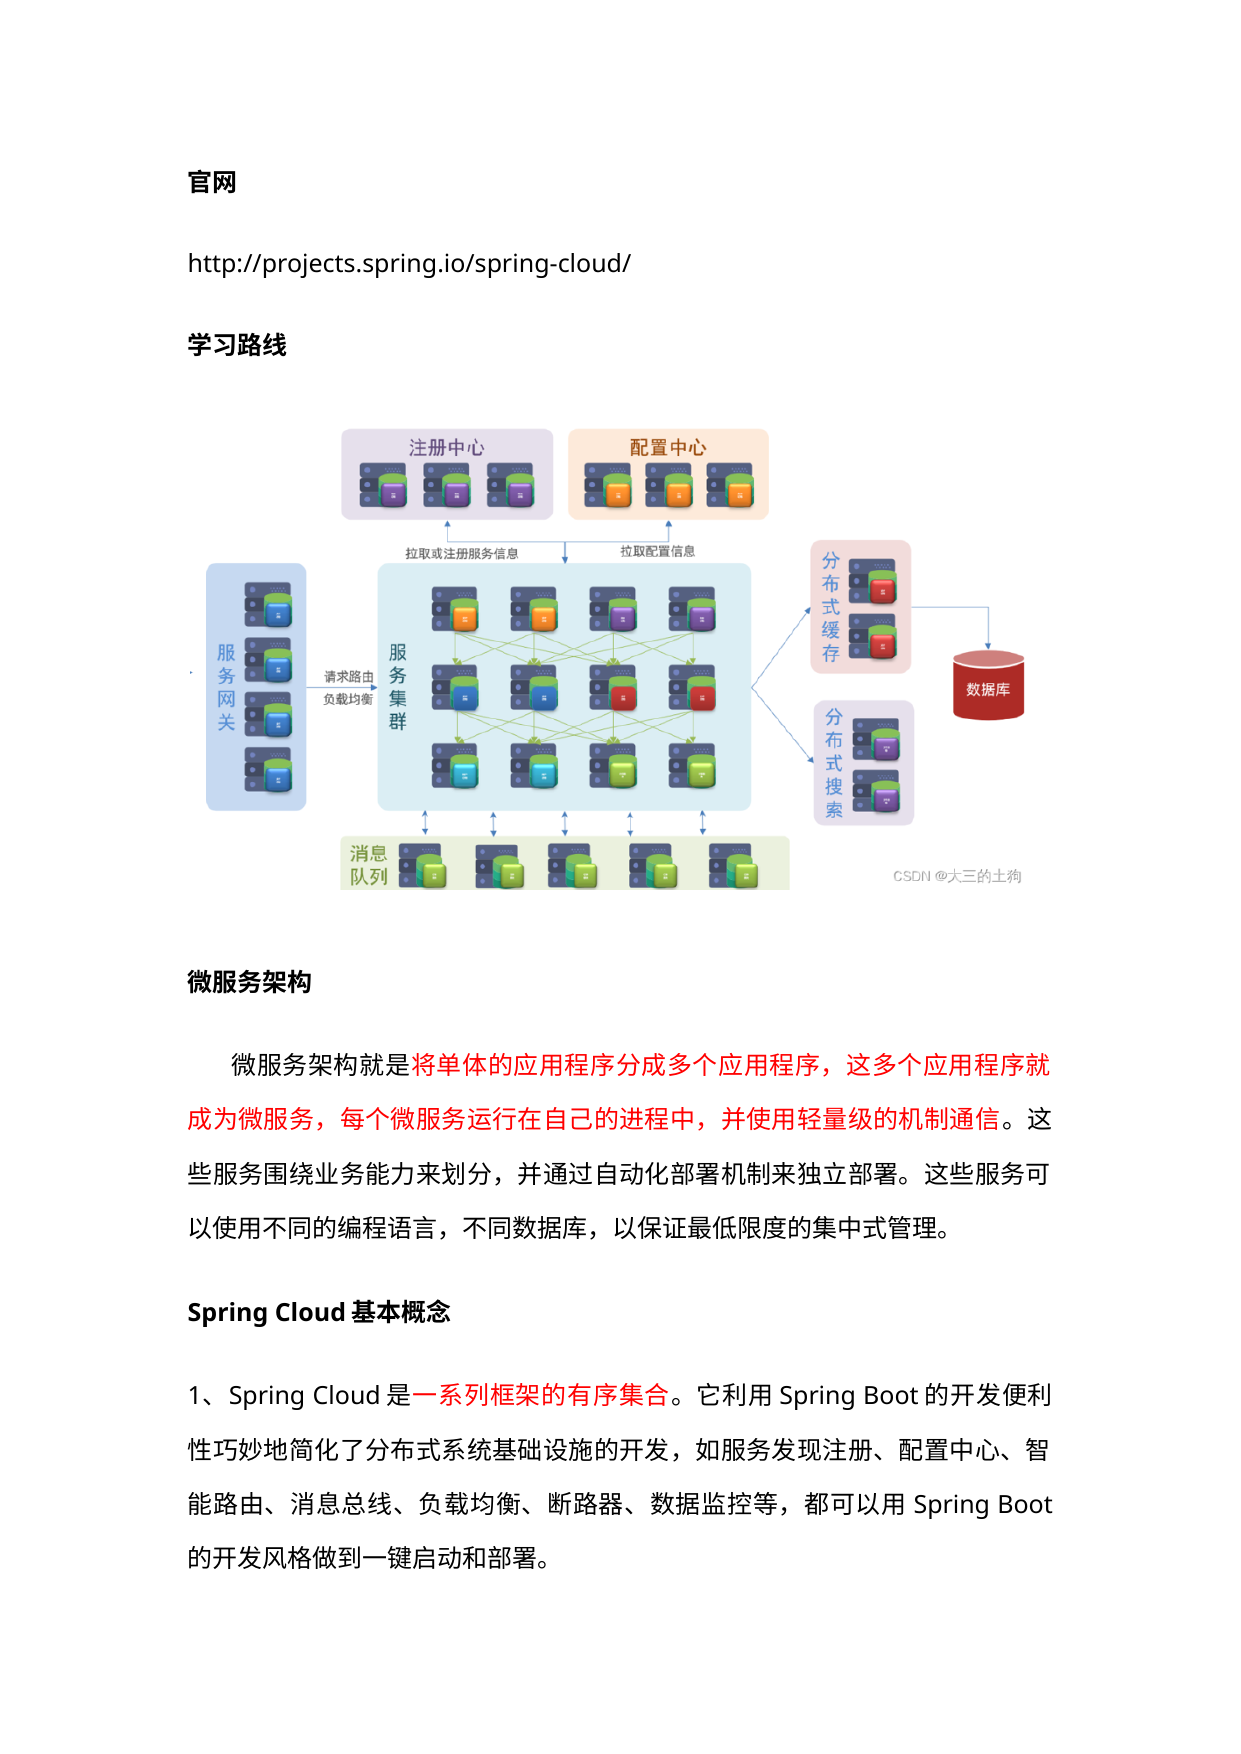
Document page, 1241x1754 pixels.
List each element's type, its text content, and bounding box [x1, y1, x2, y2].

subtitle 学习路线 [187, 326, 1053, 362]
text 1、Spring Cloud是一系列框架的有序集合。它利用Spring Boot的开发便利性巧妙地简化了分布式系统基础设施的开发，如服务发现注册、配置中心、智能路由、消息总线、负载均衡、断路器、数据监控等，都可以用Spring Boot的开发风格做到一键启动和部署。 [187, 1376, 1053, 1575]
subtitle 微服务架构 [187, 962, 1053, 998]
subtitle Spring Cloud基本概念 [187, 1292, 1053, 1328]
text http://projects.spring.io/spring-cloud/ [187, 246, 1053, 279]
picture [187, 409, 1053, 916]
subtitle 官网 [187, 162, 1053, 198]
text 微服务架构就是将单体的应用程序分成多个应用程序，这多个应用程序就成为微服务，每个微服务运行在自己的进程中，并使用轻量级的机制通信。这些服务围绕业务能力来划分，并通过自动化部署机制来独立部署。这些服务可以使用不同的编程语言，不同数据库，以保证最低限度的集中式管理。 [187, 1046, 1053, 1245]
